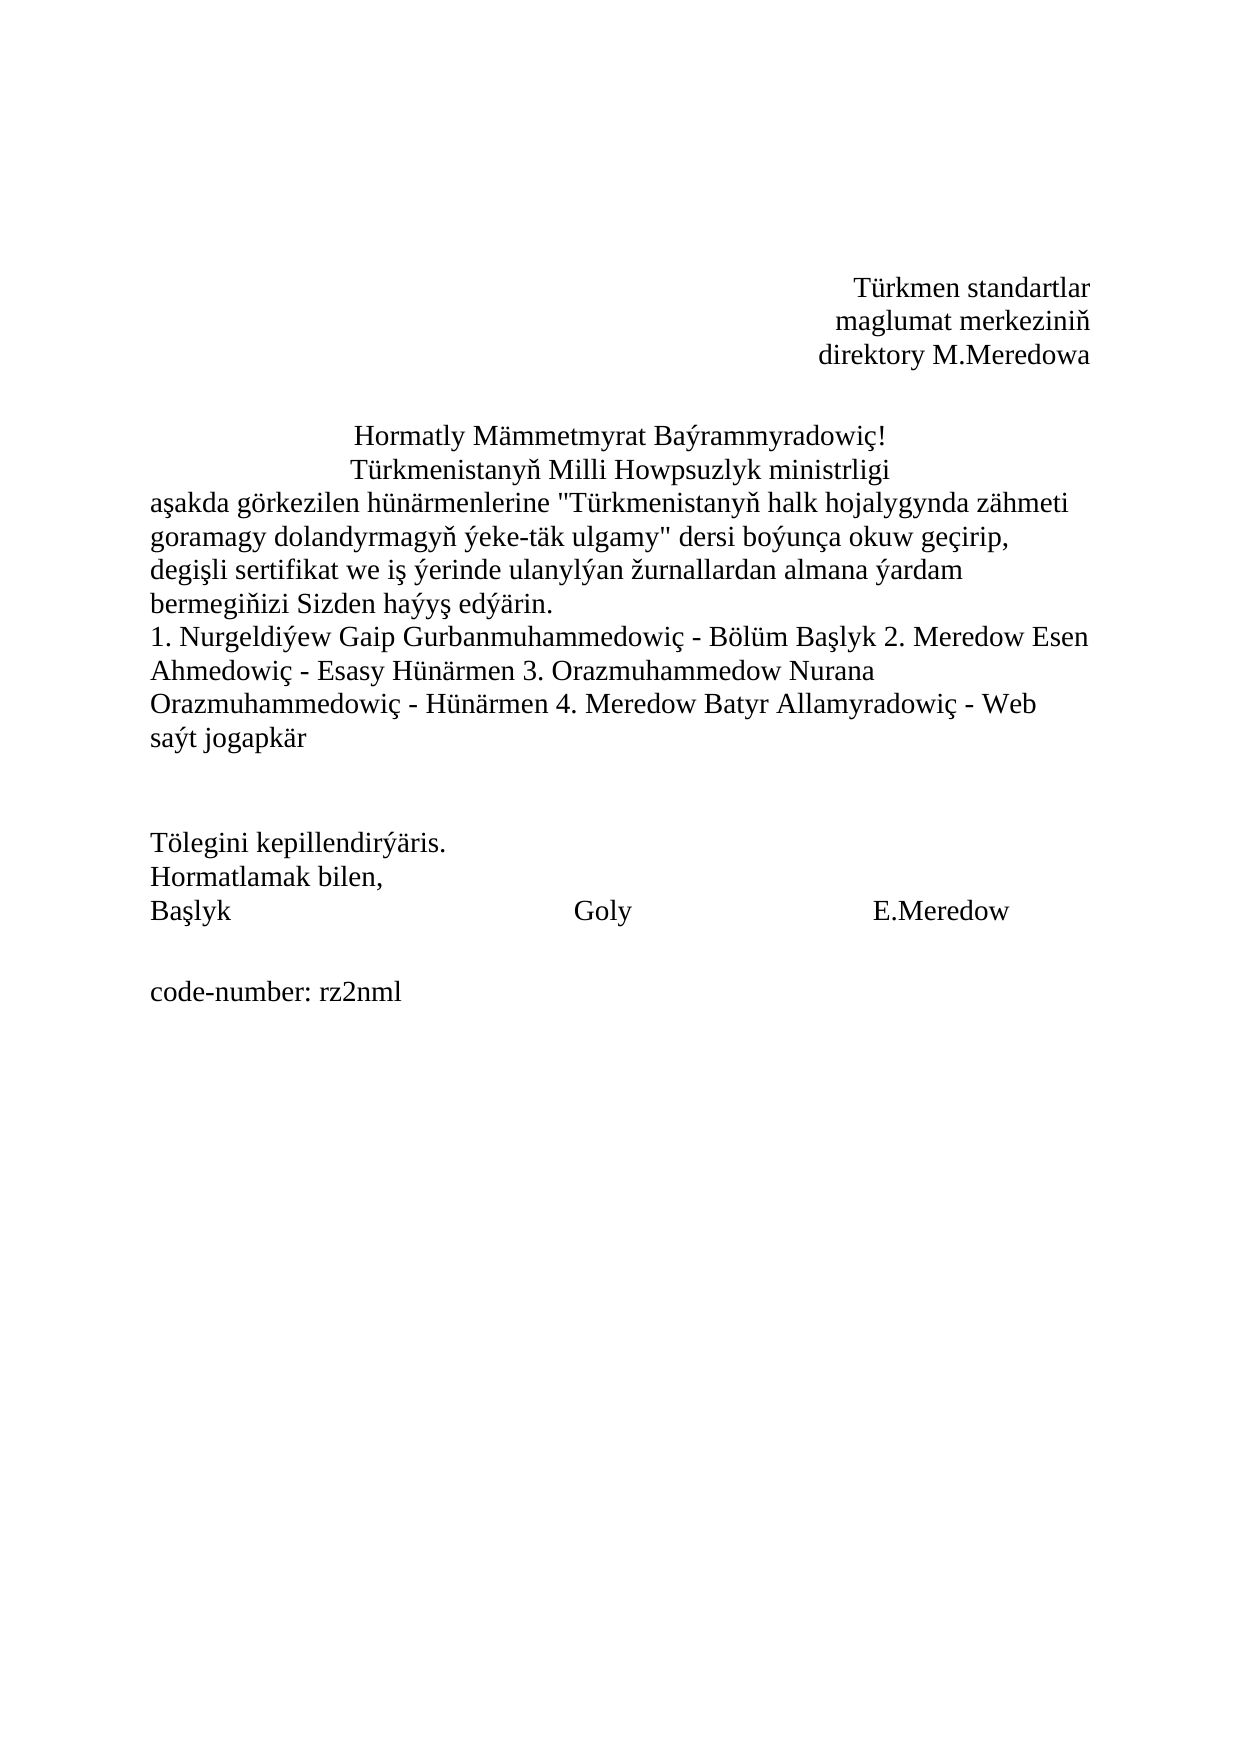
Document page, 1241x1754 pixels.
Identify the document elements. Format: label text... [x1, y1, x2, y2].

text Türkmenistanyň Milli Howpsuzlyk ministrligi [150, 452, 1090, 485]
text code-number: rz2nml [150, 974, 1090, 1008]
text direktory M.Meredowa [150, 337, 1090, 370]
text aşakda görkezilen hünärmenlerine "Türkmenistanyň halk hojalygynda zähmeti goramagy dolandyrmagyň ýeke-täk ulgamy" dersi boýunça okuw geçirip, degişli sertifikat we iş ýerinde ulanylýan žurnallardan almana ýardam bermegiňizi Sizden haýyş edýärin. [150, 485, 1090, 619]
text Başlyk Goly E.Meredow [150, 893, 1090, 926]
text Hormatlamak bilen, [150, 859, 1090, 893]
text 1. Nurgeldiýew Gaip Gurbanmuhammedowiç - Bölüm Başlyk 2. Meredow Esen Ahmedowiç - Esasy Hünärmen 3. Orazmuhammedow Nurana Orazmuhammedowiç - Hünärmen 4. Meredow Batyr Allamyradowiç - Web saýt jogapkär [150, 619, 1090, 754]
text Türkmen standartlar [150, 270, 1090, 303]
text Hormatly Mämmetmyrat Baýrammyradowiç! [150, 418, 1090, 452]
text maglumat merkeziniň [150, 303, 1090, 337]
text Tölegini kepillendirýäris. [150, 826, 1090, 859]
